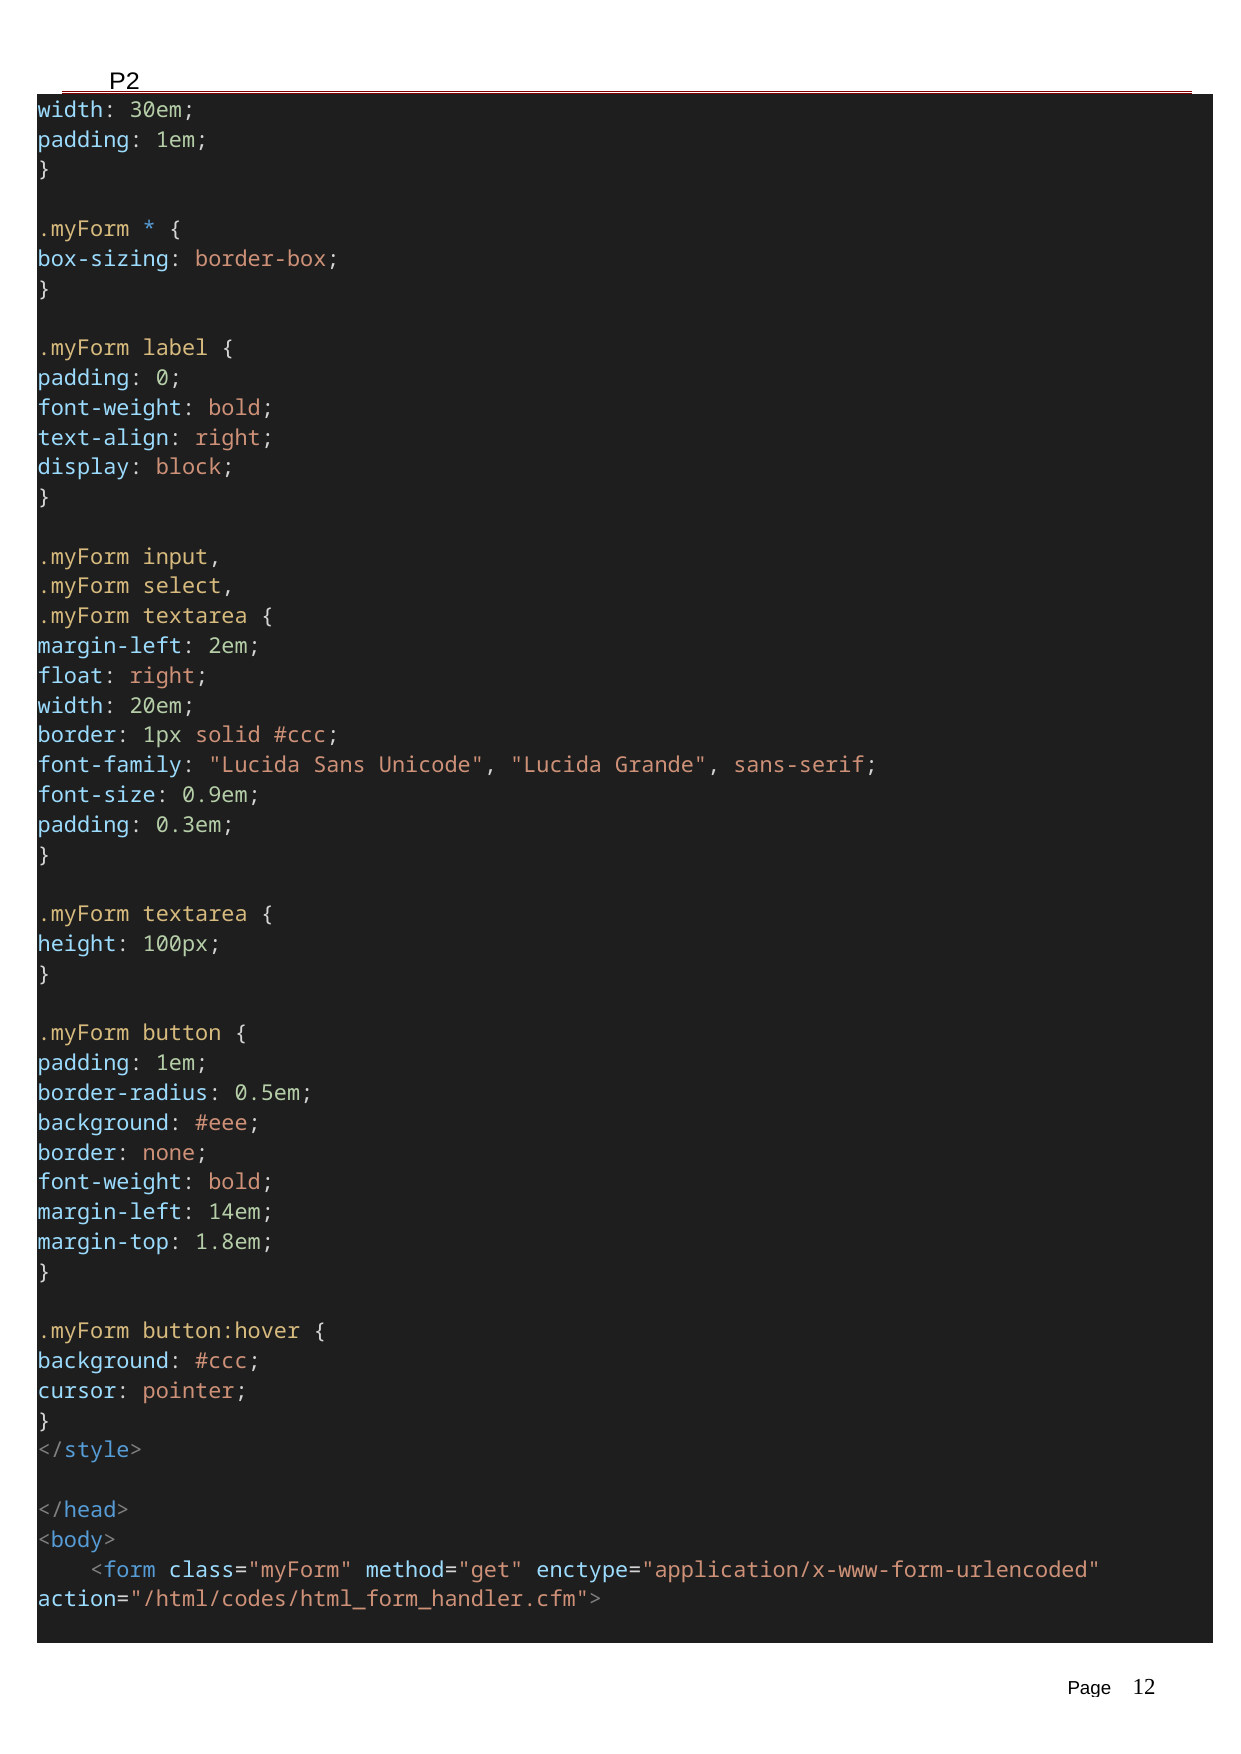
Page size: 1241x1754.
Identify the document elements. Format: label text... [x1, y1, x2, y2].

text <body> [37, 1524, 1213, 1553]
text } [37, 272, 1213, 302]
text } [37, 1256, 1213, 1285]
text border-radius: 0.5em; [37, 1077, 1213, 1107]
text height: 100px; [37, 928, 1213, 958]
text background: #eee; [37, 1107, 1213, 1136]
text text-align: right; [37, 421, 1213, 451]
text } [37, 958, 1213, 987]
text </style> [37, 1434, 1213, 1464]
text } [37, 153, 1213, 183]
text .myForm button:hover { [37, 1315, 1213, 1345]
text .myForm textarea { [37, 600, 1213, 630]
text margin-left: 14em; [37, 1196, 1213, 1226]
text .myForm textarea { [37, 898, 1213, 928]
text cursor: pointer; [37, 1375, 1213, 1404]
text box-sizing: border-box; [37, 243, 1213, 272]
text font-family: "Lucida Sans Unicode", "Lucida Grande", sans-serif; [37, 749, 1213, 779]
text .myForm select, [37, 570, 1213, 600]
text padding: 0; [37, 362, 1213, 392]
text .myForm input, [37, 541, 1213, 570]
text width: 30em; [37, 94, 1213, 123]
text } [37, 481, 1213, 511]
text font-weight: bold; [37, 1166, 1213, 1196]
text border: 1px solid #ccc; [37, 719, 1213, 749]
text margin-left: 2em; [37, 630, 1213, 660]
text .myForm button { [37, 1017, 1213, 1047]
text padding: 1em; [37, 1047, 1213, 1077]
text padding: 0.3em; [37, 809, 1213, 838]
text padding: 1em; [37, 123, 1213, 153]
text margin-top: 1.8em; [37, 1226, 1213, 1256]
text border: none; [37, 1136, 1213, 1166]
text font-size: 0.9em; [37, 779, 1213, 809]
text float: right; [37, 660, 1213, 689]
text font-weight: bold; [37, 392, 1213, 421]
text background: #ccc; [37, 1345, 1213, 1375]
text } [37, 1404, 1213, 1434]
text display: block; [37, 451, 1213, 481]
text width: 20em; [37, 689, 1213, 719]
text .myForm label { [37, 332, 1213, 362]
text </head> [37, 1494, 1213, 1524]
text .myForm * { [37, 213, 1213, 243]
text <form class="myForm" method="get" enctype="application/x-www-form-urlencoded" action="/html/codes/html_form_handler.cfm"> [37, 1553, 1213, 1613]
text } [37, 838, 1213, 868]
